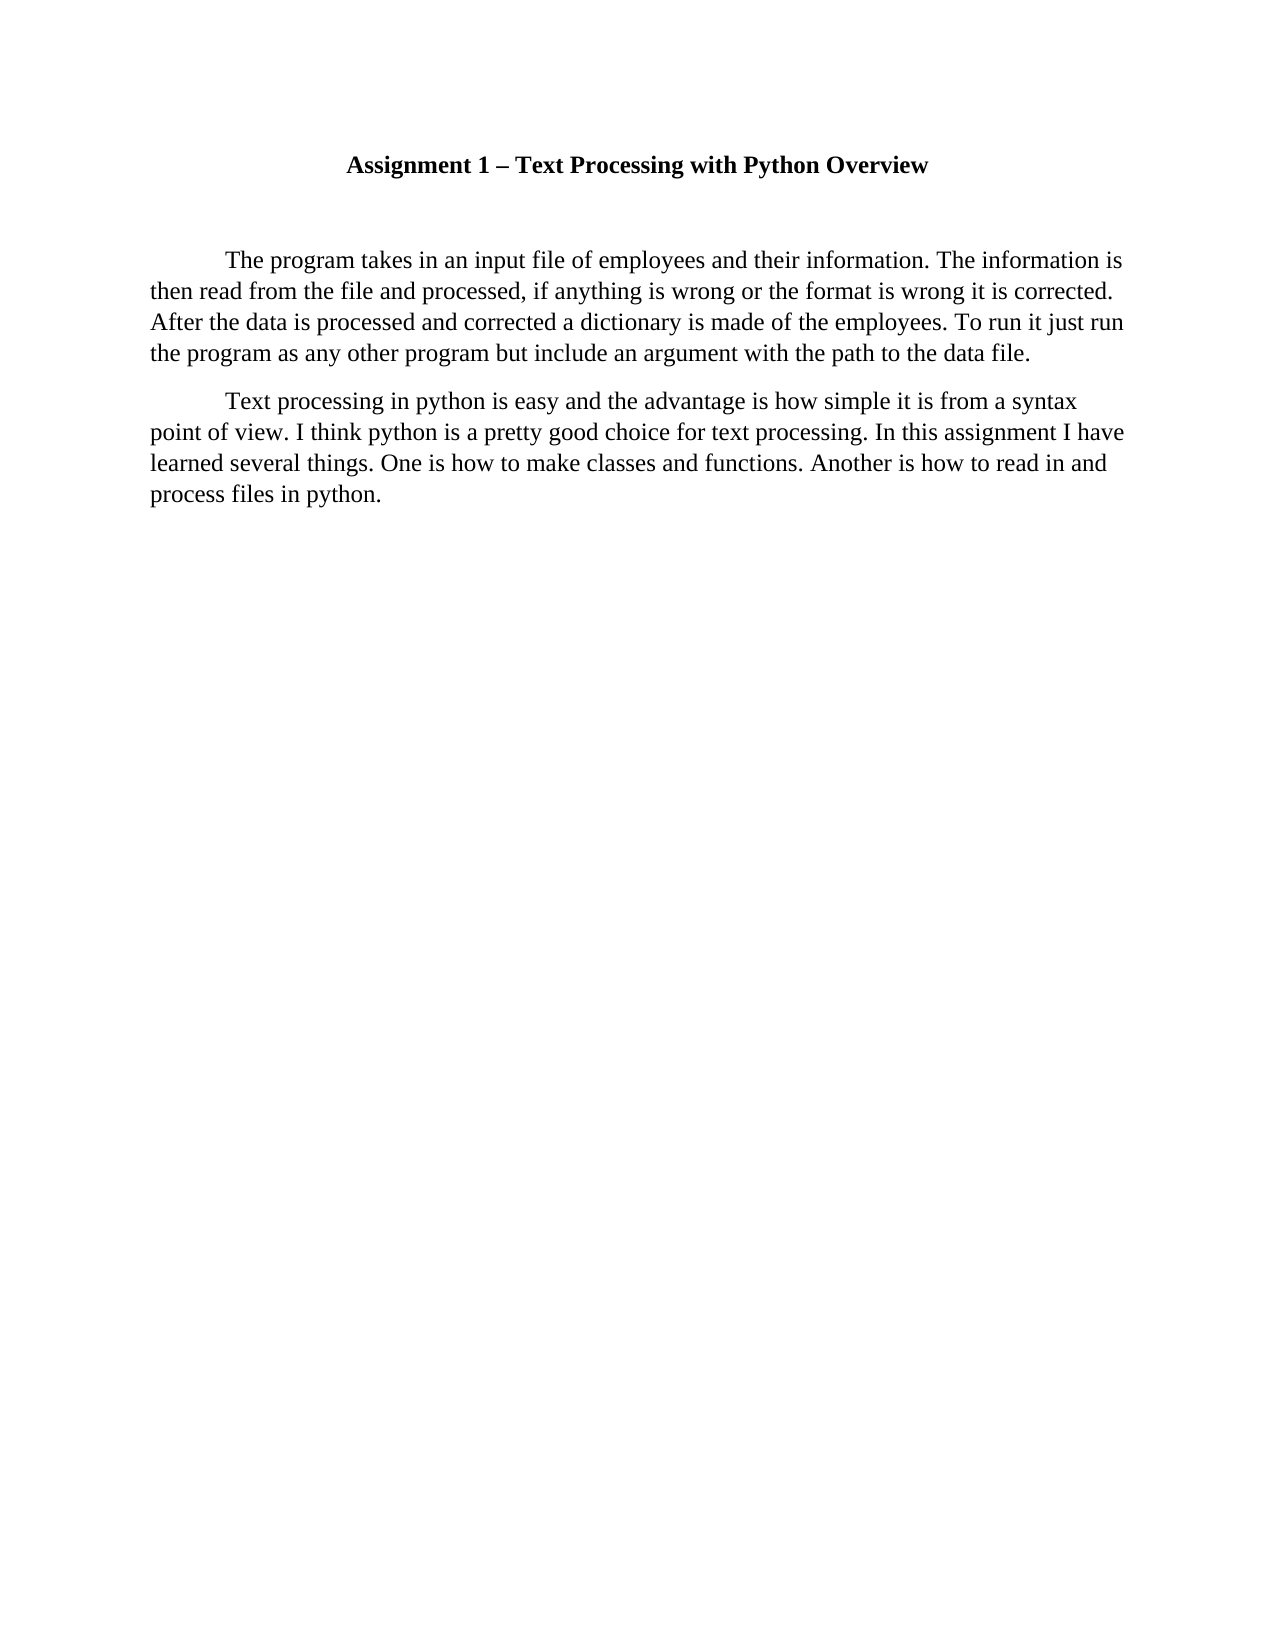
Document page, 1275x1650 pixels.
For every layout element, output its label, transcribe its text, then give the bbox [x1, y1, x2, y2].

text Text processing in python is easy and the advantage is how simple it is from a syntax point of view. I think python is a pretty good choice for text processing. In this assignment I have learned several things. One is how to make classes and functions. Another is how to read in and process files in python. [150, 386, 1125, 508]
text The program takes in an input file of employees and their information. The information is then read from the file and processed, if anything is wrong or the format is wrong it is corrected. After the data is processed and corrected a dictionary is made of the employees. To run it just run the program as any other program but include an argument with the path to the data file. [150, 245, 1125, 367]
text Assignment 1 – Text Processing with Python Overview [150, 150, 1125, 179]
